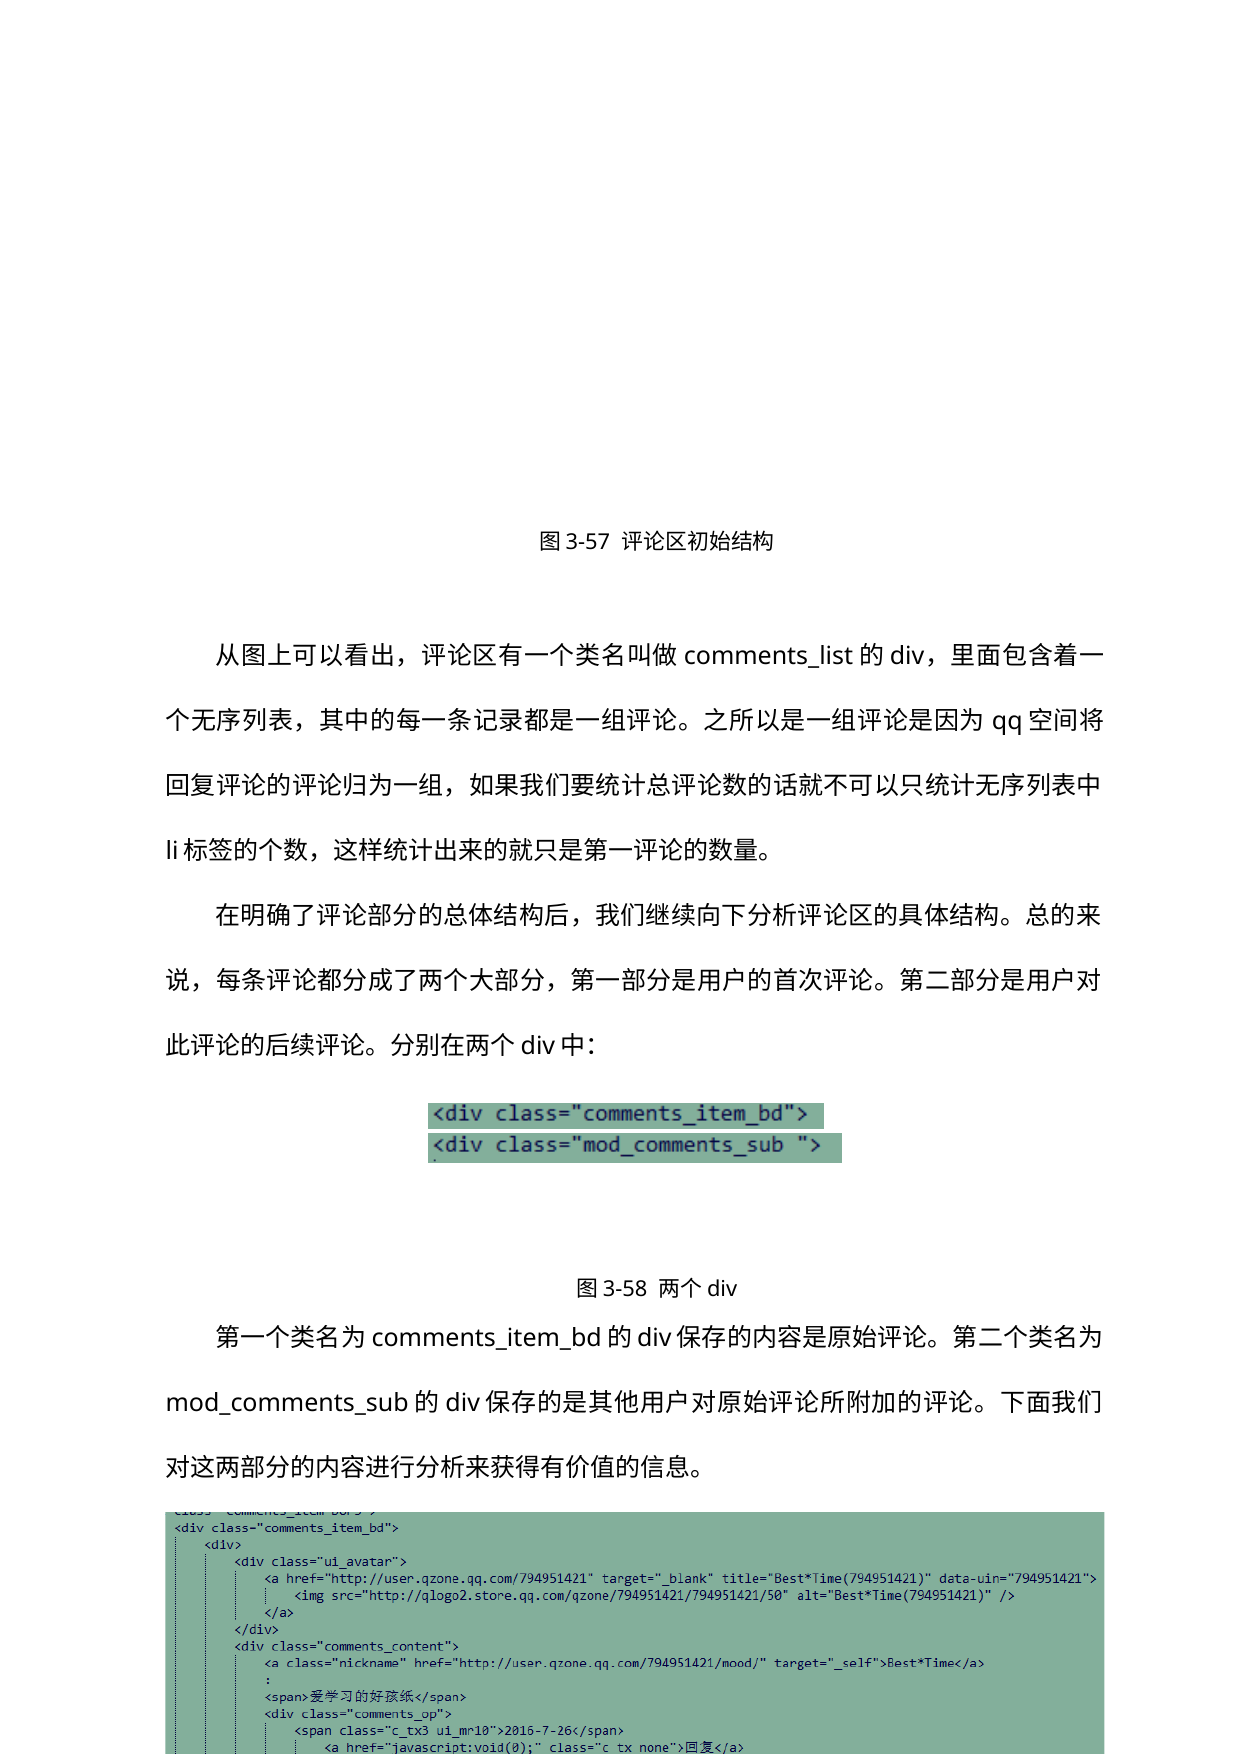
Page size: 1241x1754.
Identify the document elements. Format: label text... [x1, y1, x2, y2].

picture [428, 1103, 824, 1129]
subtitle 图3-58 两个div [165, 1271, 1104, 1303]
picture [428, 1133, 842, 1163]
subtitle 图3-57 评论区初始结构 [165, 523, 1104, 556]
text 第一个类名为comments_item_bd的div保存的内容是原始评论。第二个类名为mod_comments_sub的div保存的是其他用户对原始评论所附加的评论。下面我们对这两部分的内容进行分析来获得有价值的信息。 [165, 1303, 1104, 1498]
picture [165, 1512, 1105, 1754]
text 从图上可以看出，评论区有一个类名叫做comments_list的div，里面包含着一个无序列表，其中的每一条记录都是一组评论。之所以是一组评论是因为qq空间将回复评论的评论归为一组，如果我们要统计总评论数的话就不可以只统计无序列表中li标签的个数，这样统计出来的就只是第一评论的数量。 [165, 621, 1104, 881]
text 在明确了评论部分的总体结构后，我们继续向下分析评论区的具体结构。总的来说，每条评论都分成了两个大部分，第一部分是用户的首次评论。第二部分是用户对此评论的后续评论。分别在两个div中： [165, 881, 1104, 1076]
